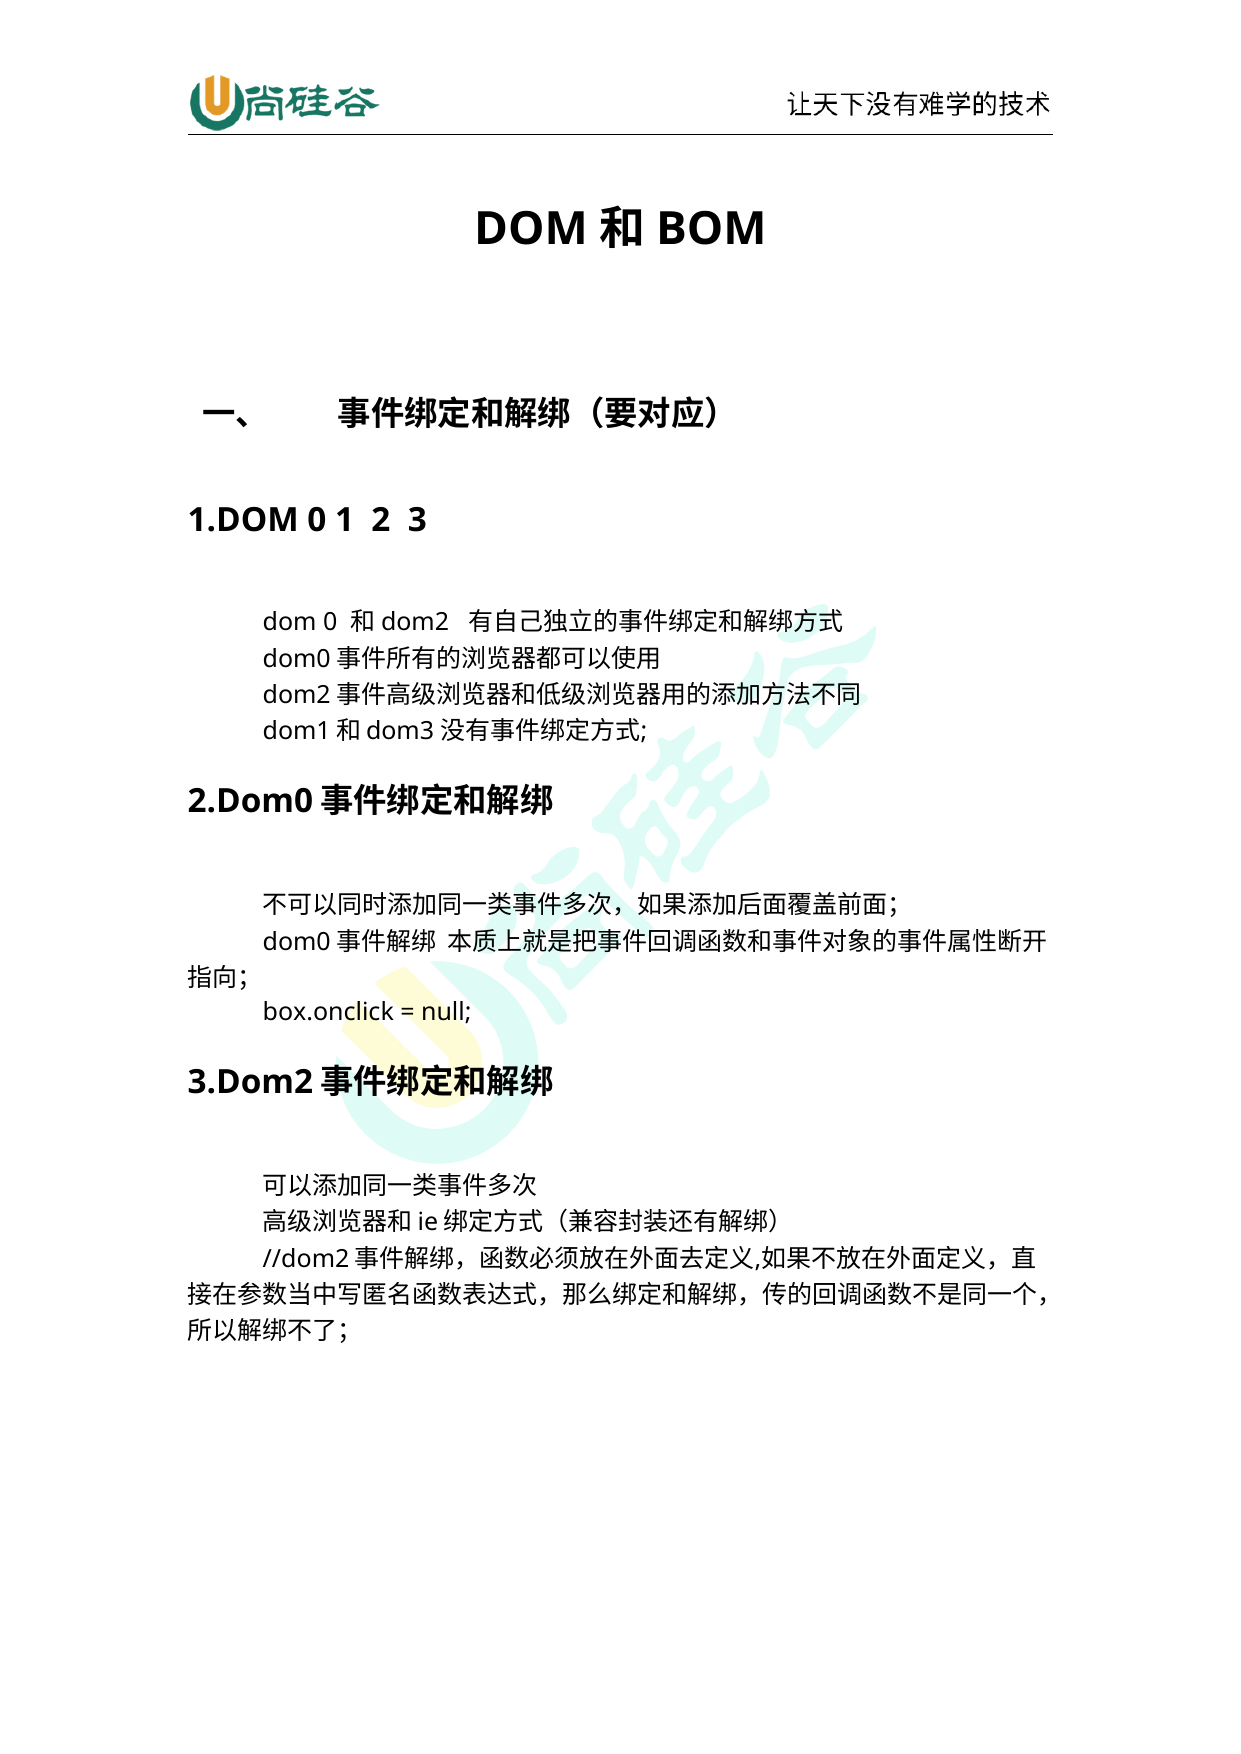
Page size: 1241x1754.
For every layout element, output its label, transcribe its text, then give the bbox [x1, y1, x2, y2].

subtitle 3.Dom2事件绑定和解绑 [187, 1055, 1053, 1103]
text dom1和dom3 没有事件绑定方式; [187, 711, 1053, 747]
subtitle 事件绑定和解绑（要对应） [202, 386, 1053, 434]
subtitle 2.Dom0事件绑定和解绑 [187, 774, 1053, 822]
text //dom2事件解绑，函数必须放在外面去定义,如果不放在外面定义，直接在参数当中写匿名函数表达式，那么绑定和解绑，传的回调函数不是同一个，所以解绑不了； [187, 1238, 1053, 1347]
text 可以添加同一类事件多次 [187, 1166, 1053, 1202]
text dom0事件所有的浏览器都可以使用 [187, 638, 1053, 674]
text dom 0 和 dom2 有自己独立的事件绑定和解绑方式 [187, 602, 1053, 638]
text 不可以同时添加同一类事件多次，如果添加后面覆盖前面； [187, 885, 1053, 921]
text 高级浏览器和ie绑定方式（兼容封装还有解绑） [187, 1202, 1053, 1238]
text box.onclick = null; [187, 993, 1053, 1028]
subtitle 1.DOM 0 1 2 3 [187, 496, 1053, 542]
text dom0事件解绑 本质上就是把事件回调函数和事件对象的事件属性断开指向； [187, 921, 1053, 993]
text dom2事件高级浏览器和低级浏览器用的添加方法不同 [187, 674, 1053, 711]
subtitle DOM 和 BOM [187, 192, 1053, 258]
picture [187, 73, 1053, 132]
